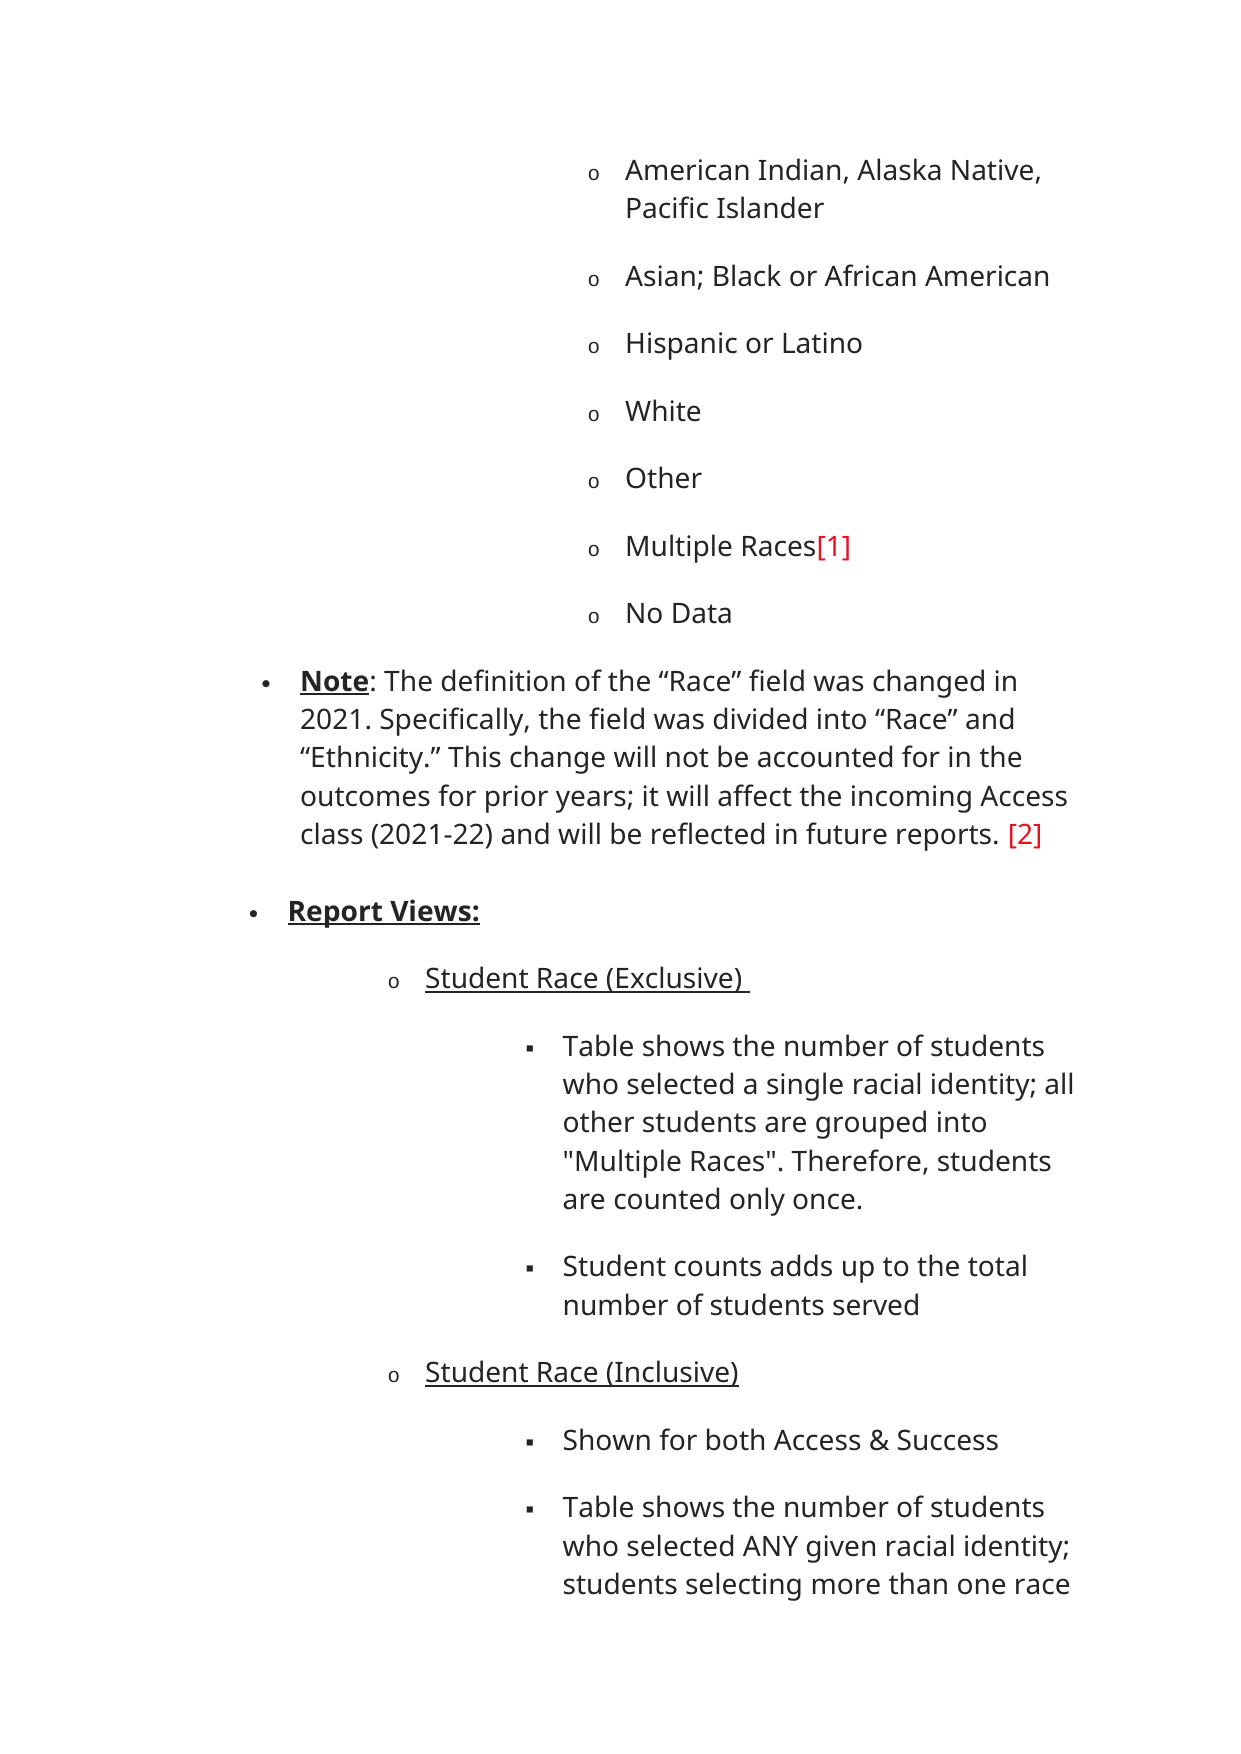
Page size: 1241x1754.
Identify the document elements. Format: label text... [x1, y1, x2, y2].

list Multiple Races[1] [587, 526, 1090, 564]
list No Data [587, 593, 1090, 632]
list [525, 1487, 1090, 1602]
list Student counts adds up to the total number of students served [525, 1247, 1090, 1323]
list Report Views: [250, 891, 1090, 929]
list Asian; Black or African American [587, 256, 1090, 294]
list Table shows the number of students who selected a single racial identity; all other students are grouped into "Multiple Races". Therefore, students are counted only once. [525, 1026, 1090, 1217]
list Student Race (Exclusive) [387, 958, 1090, 997]
list Note: The definition of the “Race” field was changed in 2021. Specifically, the field was divided into “Race” and “Ethnicity.” This change will not be accounted for in the outcomes for prior years; it will affect the incoming Access class (2021-22) and will be reflected in future reports. [2] ​​​​​​​ [262, 661, 1090, 891]
list Student Race (Inclusive) [387, 1352, 1090, 1391]
list Hispanic or Latino [587, 323, 1090, 362]
list Other [587, 458, 1090, 497]
list American Indian, Alaska Native, Pacific Islander [587, 150, 1090, 227]
list Shown for both Access & Success [525, 1420, 1090, 1458]
list White [587, 391, 1090, 429]
